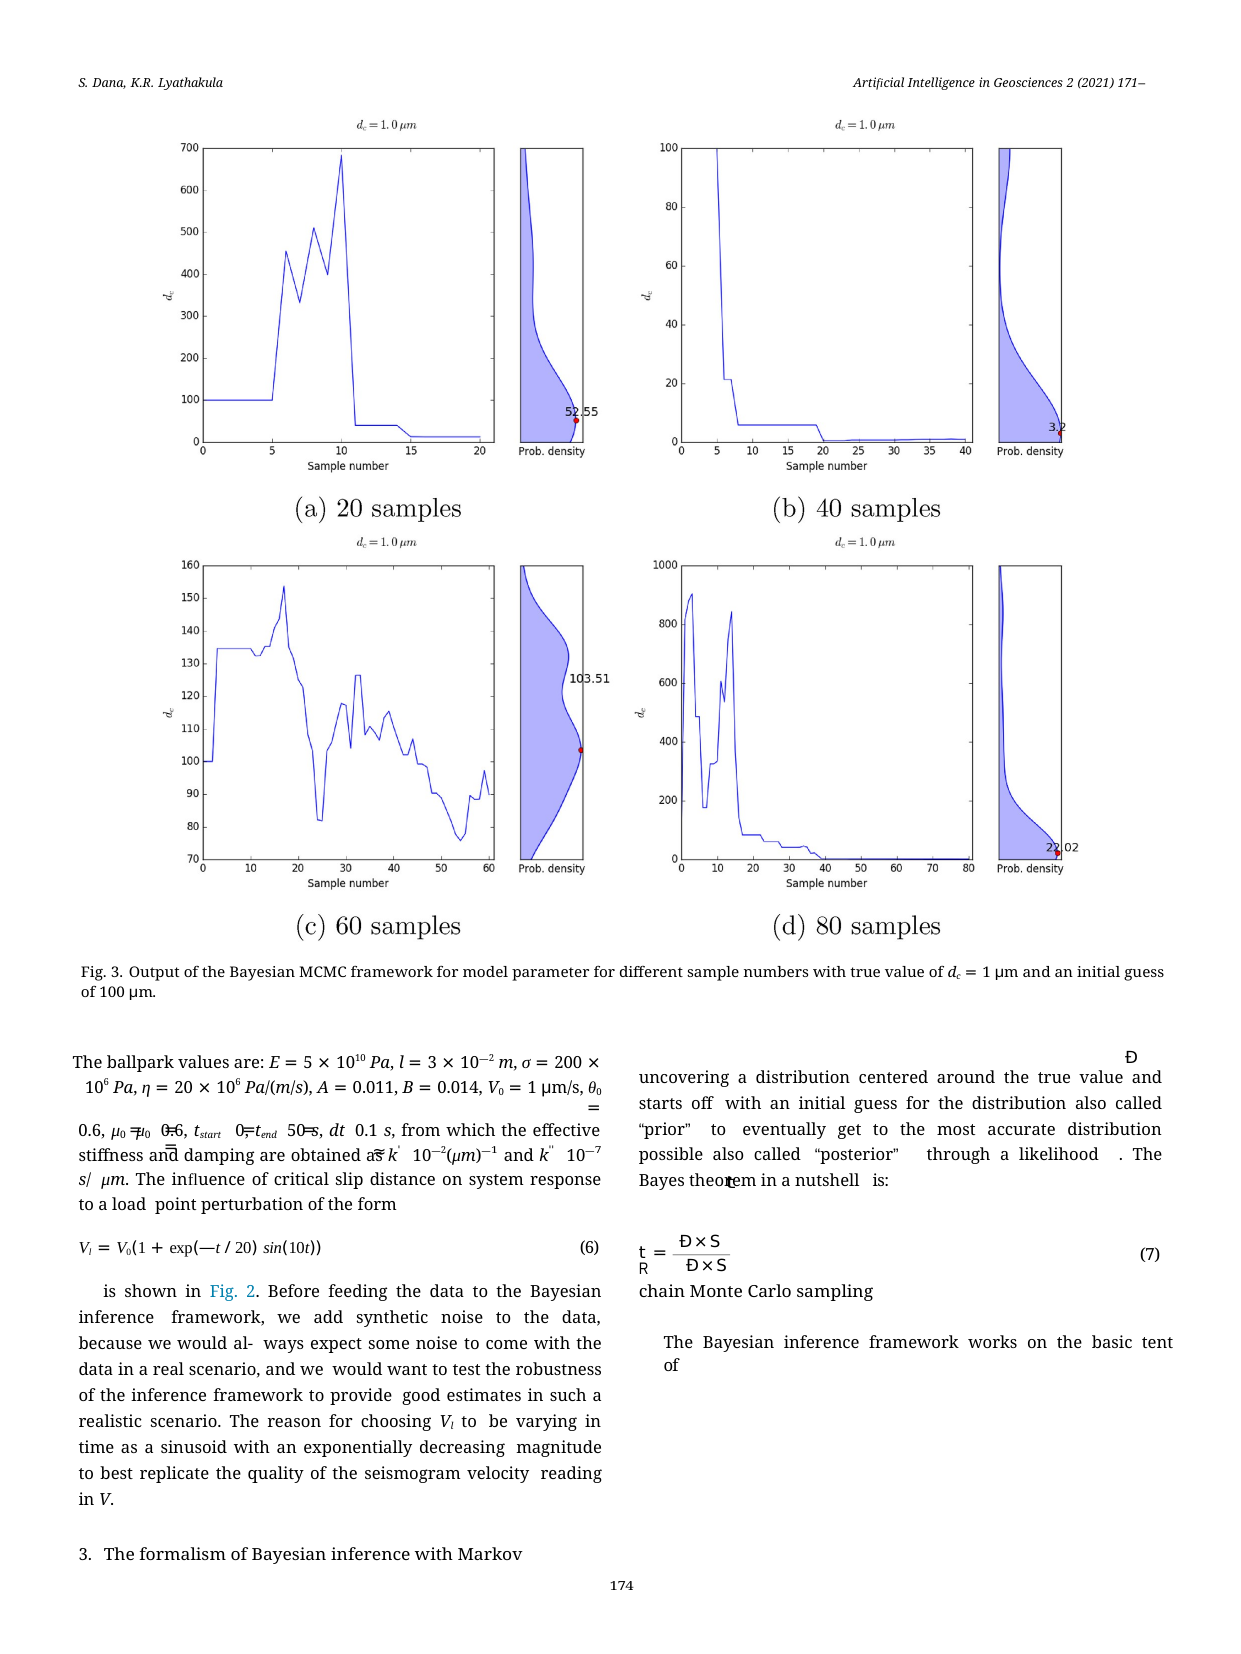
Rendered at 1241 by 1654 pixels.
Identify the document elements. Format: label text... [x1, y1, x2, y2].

list The formalism of Bayesian inference with Markov chain Monte Carlo sampling [78, 1542, 547, 1565]
text 0.6, μ0 μ0 0.6, tstart 0, tend 50 s, dt 0.1 s, from which the effective stiffness and damping are obtained as k' 10—2(μm)—1 and k'' 10—7 s/ μm. The influence of critical slip distance on system response to a load point perturbation of the form [78, 1117, 601, 1215]
text Fig. 3. Output of the Bayesian MCMC framework for model parameter for different sample numbers with true value of dc = 1 μm and an initial guess of 100 μm. [81, 962, 1173, 1002]
text uncovering a distribution centered around the true value and starts off with an initial guess for the distribution also called “prior” to eventually get to the most accurate distribution possible also called “posterior” through a likelihood . The Bayes theorem in a nutshell is: [638, 1066, 1162, 1191]
text Ð×S [686, 1256, 738, 1275]
text The ballpark values are: E = 5 × 1010 Pa, l = 3 × 10—2 m, σ = 200 × [67, 1051, 601, 1074]
text is shown in Fig. 2. Before feeding the data to the Bayesian inference framework, we add synthetic noise to the data, because we would al- ways expect some noise to come with the data in a real scenario, and we would want to test the robustness of the inference framework to provide good estimates in such a realistic scenario. The reason for choosing Vl to be varying in time as a sinusoid with an exponentially decreasing magnitude to best replicate the quality of the seismogram velocity reading in V. [78, 1279, 602, 1510]
list The formalism of Bayesian inference with Markov chain Monte Carlo sampling [638, 1279, 1115, 1302]
text Vl = V0(1 + exp(—t / 20) sin(10t)) (6) [78, 1236, 606, 1259]
text (7) [1139, 1243, 1173, 1266]
text The Bayesian inference framework works on the basic tent of [663, 1331, 1173, 1376]
picture [161, 118, 1079, 942]
text Ð×S [679, 1236, 738, 1251]
text 106 Pa, η = 20 × 106 Pa/(m/s), A = 0.011, B = 0.014, V0 = 1 μm/s, θ0 = [67, 1075, 601, 1117]
